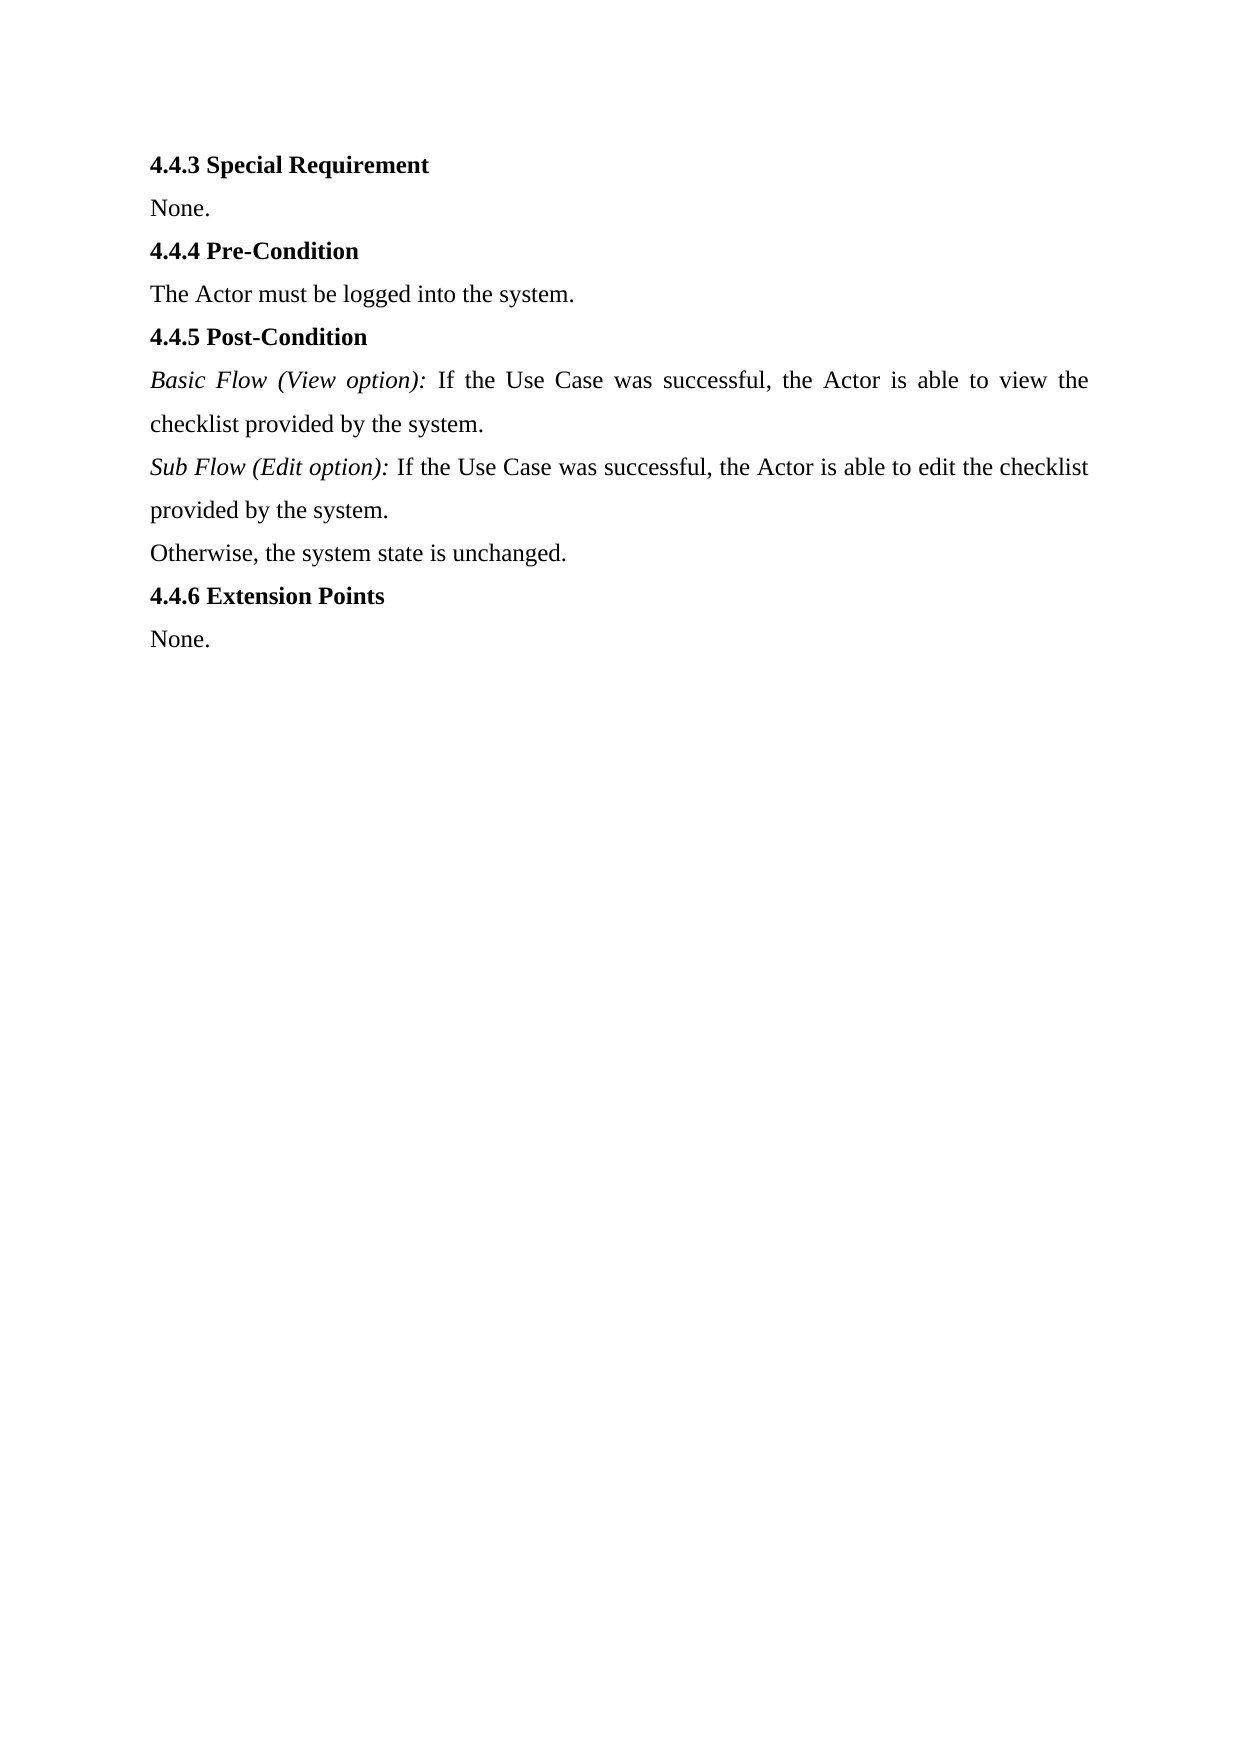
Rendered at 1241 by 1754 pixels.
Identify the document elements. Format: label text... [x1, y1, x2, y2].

text 4.4.6 Extension Points [150, 581, 1090, 610]
text None. [150, 624, 1090, 653]
text Otherwise, the system state is unchanged. [150, 538, 1090, 567]
text Sub Flow (Edit option): If the Use Case was successful, the Actor is able to edit the checklist provided by the system. [150, 452, 1090, 524]
text None. [150, 193, 1090, 222]
text 4.4.3 Special Requirement [150, 150, 1090, 179]
text Basic Flow (View option): If the Use Case was successful, the Actor is able to view the checklist provided by the system. [150, 366, 1090, 437]
text 4.4.4 Pre-Condition [150, 236, 1090, 265]
text The Actor must be logged into the system. [150, 279, 1090, 308]
text 4.4.5 Post-Condition [150, 322, 1090, 351]
